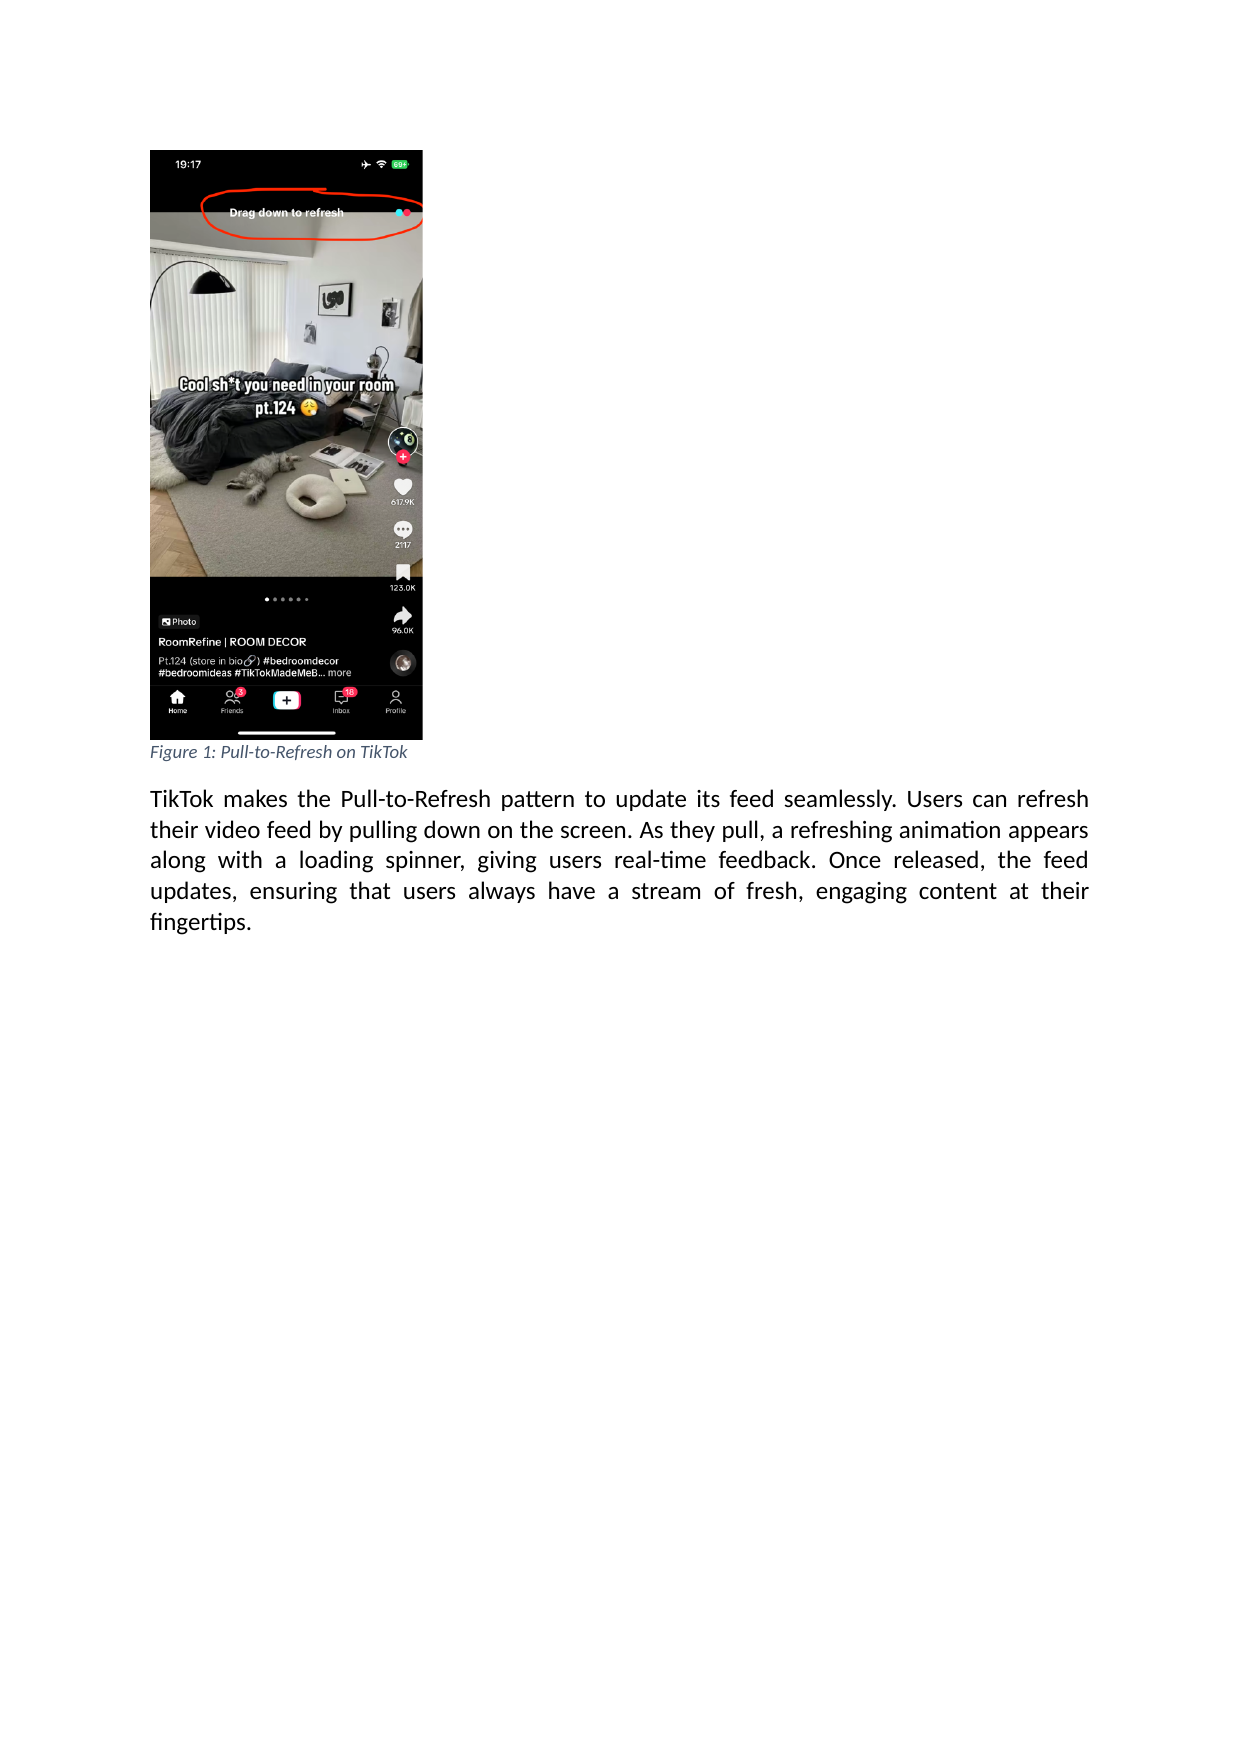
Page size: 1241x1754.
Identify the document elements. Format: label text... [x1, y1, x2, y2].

text TikTok makes the Pull-to-Refresh pattern to update its feed seamlessly. Users can refresh their video feed by pulling down on the screen. As they pull, a refreshing animation appears along with a loading spinner, giving users real-time feedback. Once released, the feed updates, ensuring that users always have a stream of fresh, engaging content at their fingertips. [150, 784, 1090, 936]
picture [150, 150, 423, 740]
